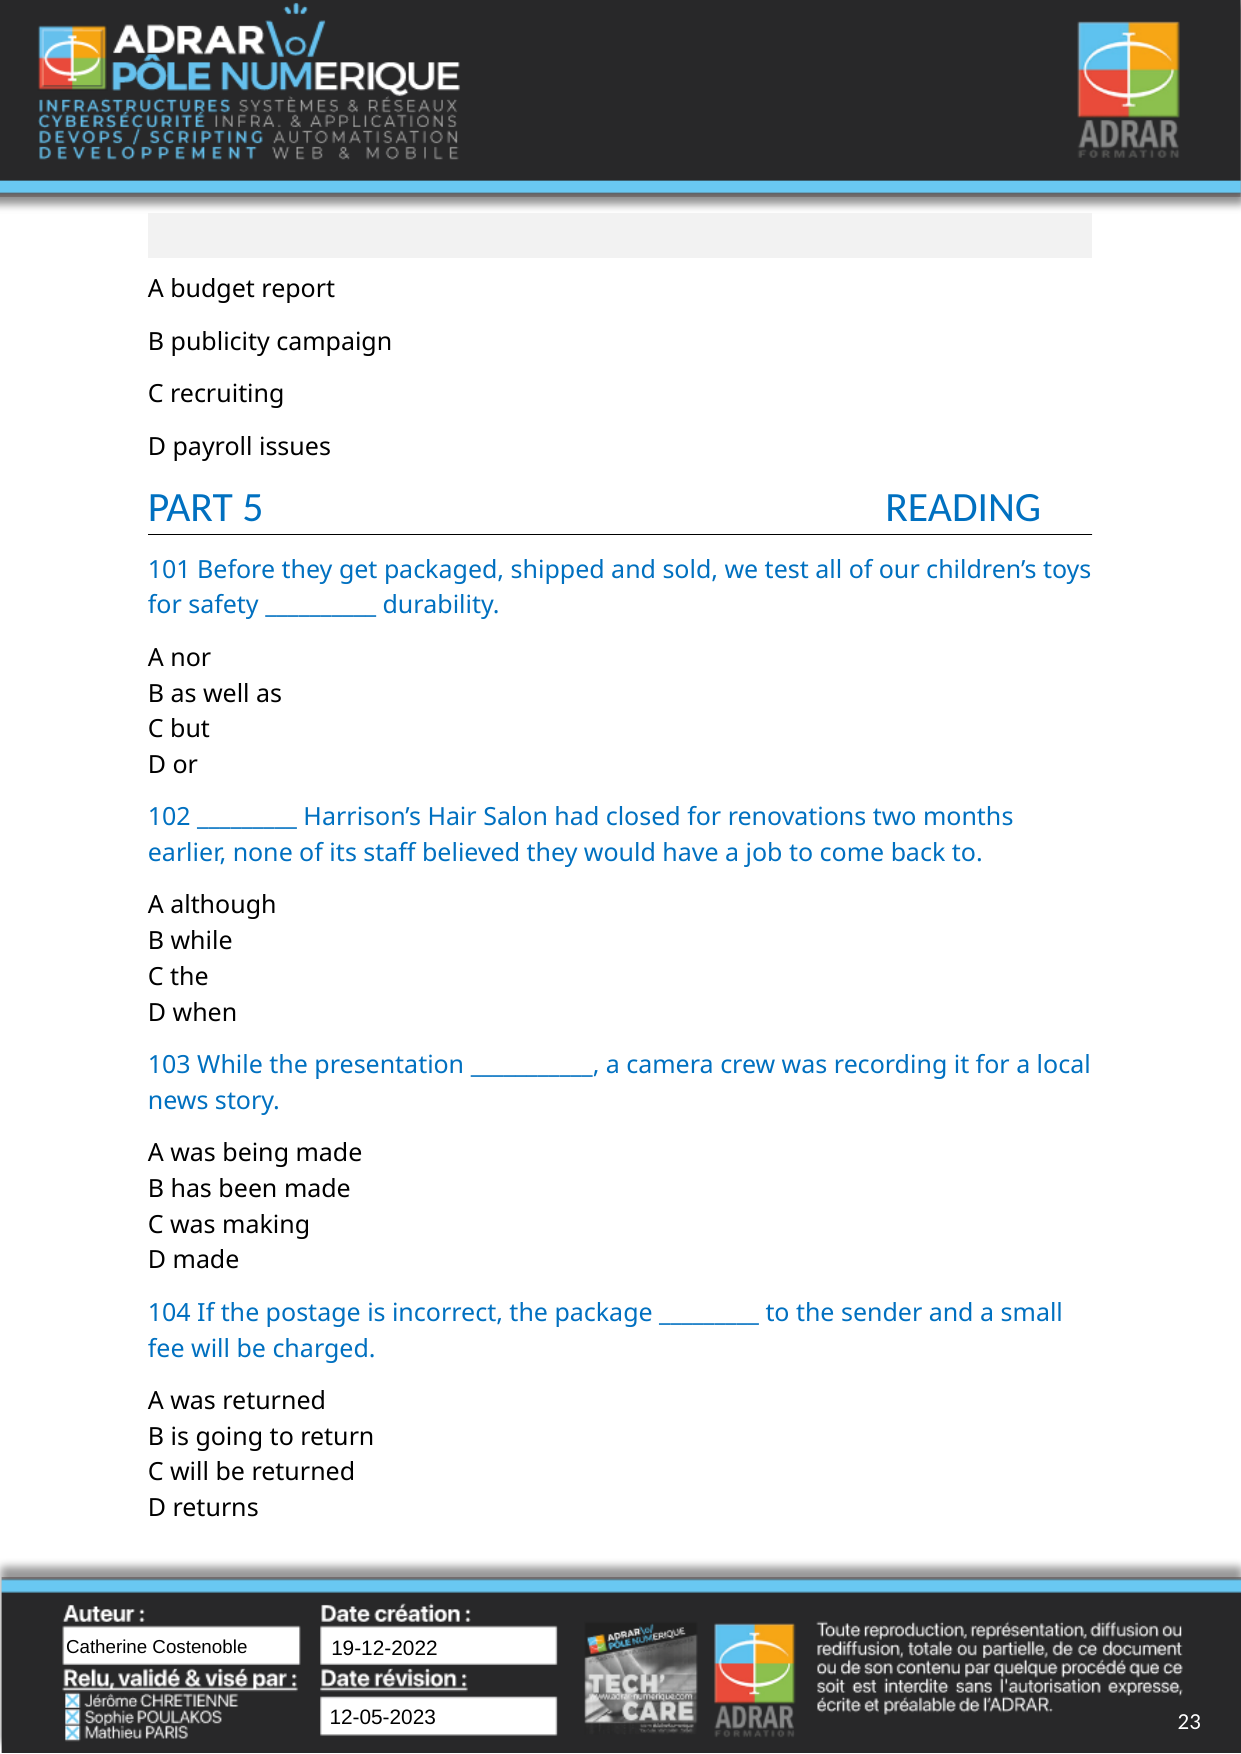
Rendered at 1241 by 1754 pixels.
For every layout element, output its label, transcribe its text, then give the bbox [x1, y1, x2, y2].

text 104 If the postage is incorrect, the package _________ to the sender and a small fee will be charged. [148, 1294, 1092, 1364]
text D payroll issues [148, 428, 1092, 462]
text 101 Before they get packaged, shipped and sold, we test all of our children’s toys for safety __________ durability. [148, 551, 1092, 621]
text A nor B as well as C but D or [148, 639, 1092, 781]
text A was returned B is going to return C will be returned D returns [148, 1383, 1092, 1524]
text A budget report [148, 271, 1092, 305]
text 102 _________ Harrison’s Hair Salon had closed for renovations two months earlier, none of its staff believed they would have a job to come back to. [148, 799, 1092, 869]
text A although B while C the D when [148, 887, 1092, 1028]
text C recruiting [148, 376, 1092, 410]
picture [0, 0, 1241, 197]
text 103 While the presentation ___________, a camera crew was recording it for a local news story. [148, 1047, 1092, 1117]
picture [1, 1577, 1241, 1753]
text B publicity campaign [148, 323, 1092, 358]
text A was being made B has been made C was making D made [148, 1135, 1092, 1276]
text PART 5 READING [148, 481, 1092, 534]
